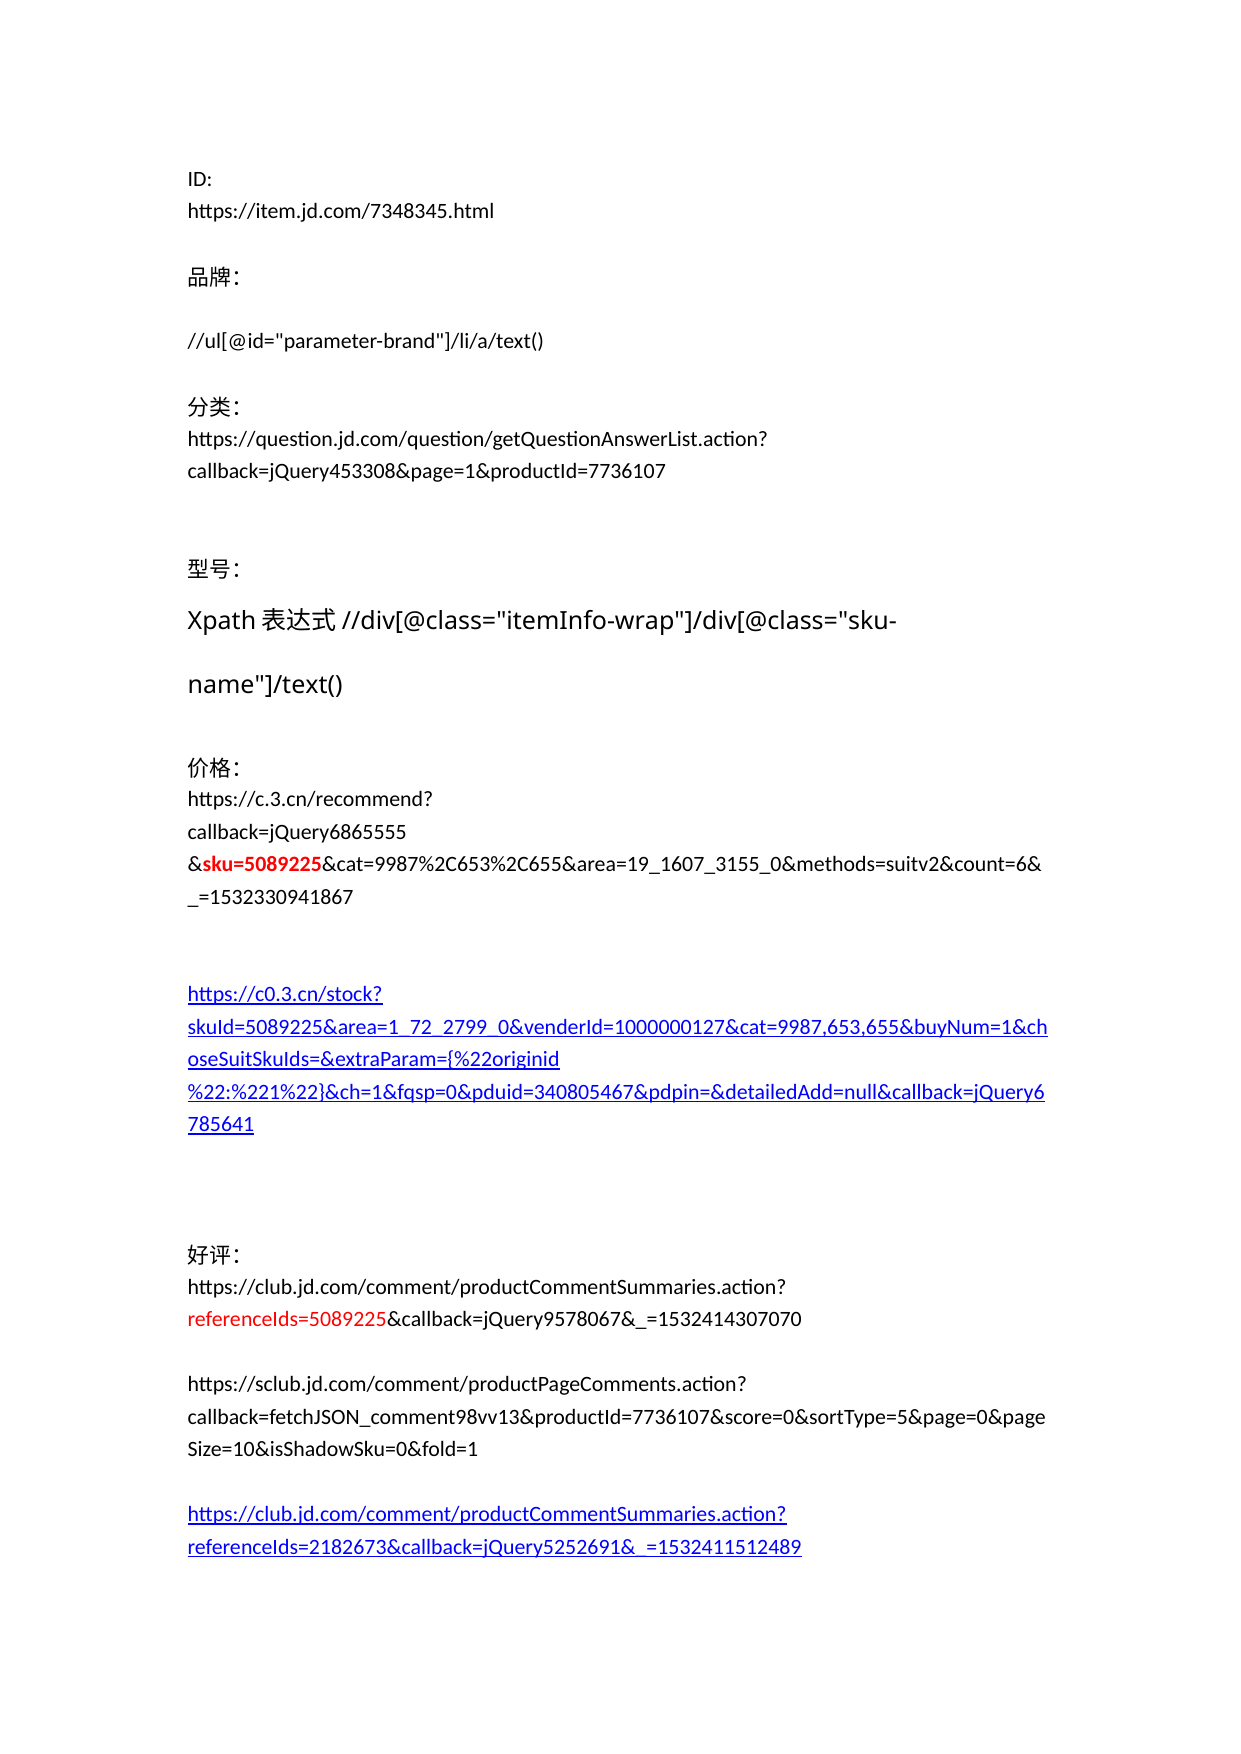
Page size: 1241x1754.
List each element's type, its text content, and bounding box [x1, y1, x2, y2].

text https://c0.3.cn/stock?skuId=5089225&area=1_72_2799_0&venderId=1000000127&cat=9987,653,655&buyNum=1&choseSuitSkuIds=&extraParam={%22originid%22:%221%22}&ch=1&fqsp=0&pduid=340805467&pdpin=&detailedAdd=null&callback=jQuery6785641 [187, 978, 1053, 1140]
text 型号： [187, 552, 1053, 584]
text 好评： [187, 1238, 1053, 1270]
text https://question.jd.com/question/getQuestionAnswerList.action?callback=jQuery453308&page=1&productId=7736107 [187, 422, 1053, 487]
table_header Xpath表达式 //div[@class="itemInfo-wrap"]/div[@class="sku-name"]/text() [186, 585, 944, 718]
text https://c.3.cn/recommend?callback=jQuery6865555&sku=5089225&cat=9987%2C653%2C655&area=19_1607_3155_0&methods=suitv2&count=6&_=1532330941867 [187, 783, 1053, 913]
text https://sclub.jd.com/comment/productPageComments.action?callback=fetchJSON_comment98vv13&productId=7736107&score=0&sortType=5&page=0&pageSize=10&isShadowSku=0&fold=1 [187, 1368, 1053, 1465]
text https://club.jd.com/comment/productCommentSummaries.action?referenceIds=2182673&callback=jQuery5252691&_=1532411512489 [187, 1498, 1053, 1563]
text https://club.jd.com/comment/productCommentSummaries.action?referenceIds=5089225&callback=jQuery9578067&_=1532414307070 [187, 1270, 1053, 1335]
text 品牌： [187, 259, 1053, 292]
text //ul[@id="parameter-brand"]/li/a/text() [187, 324, 1053, 357]
text 分类： [187, 389, 1053, 422]
text 价格： [187, 750, 1053, 783]
text https://item.jd.com/7348345.html [187, 194, 1053, 227]
text ID: [187, 162, 1053, 194]
